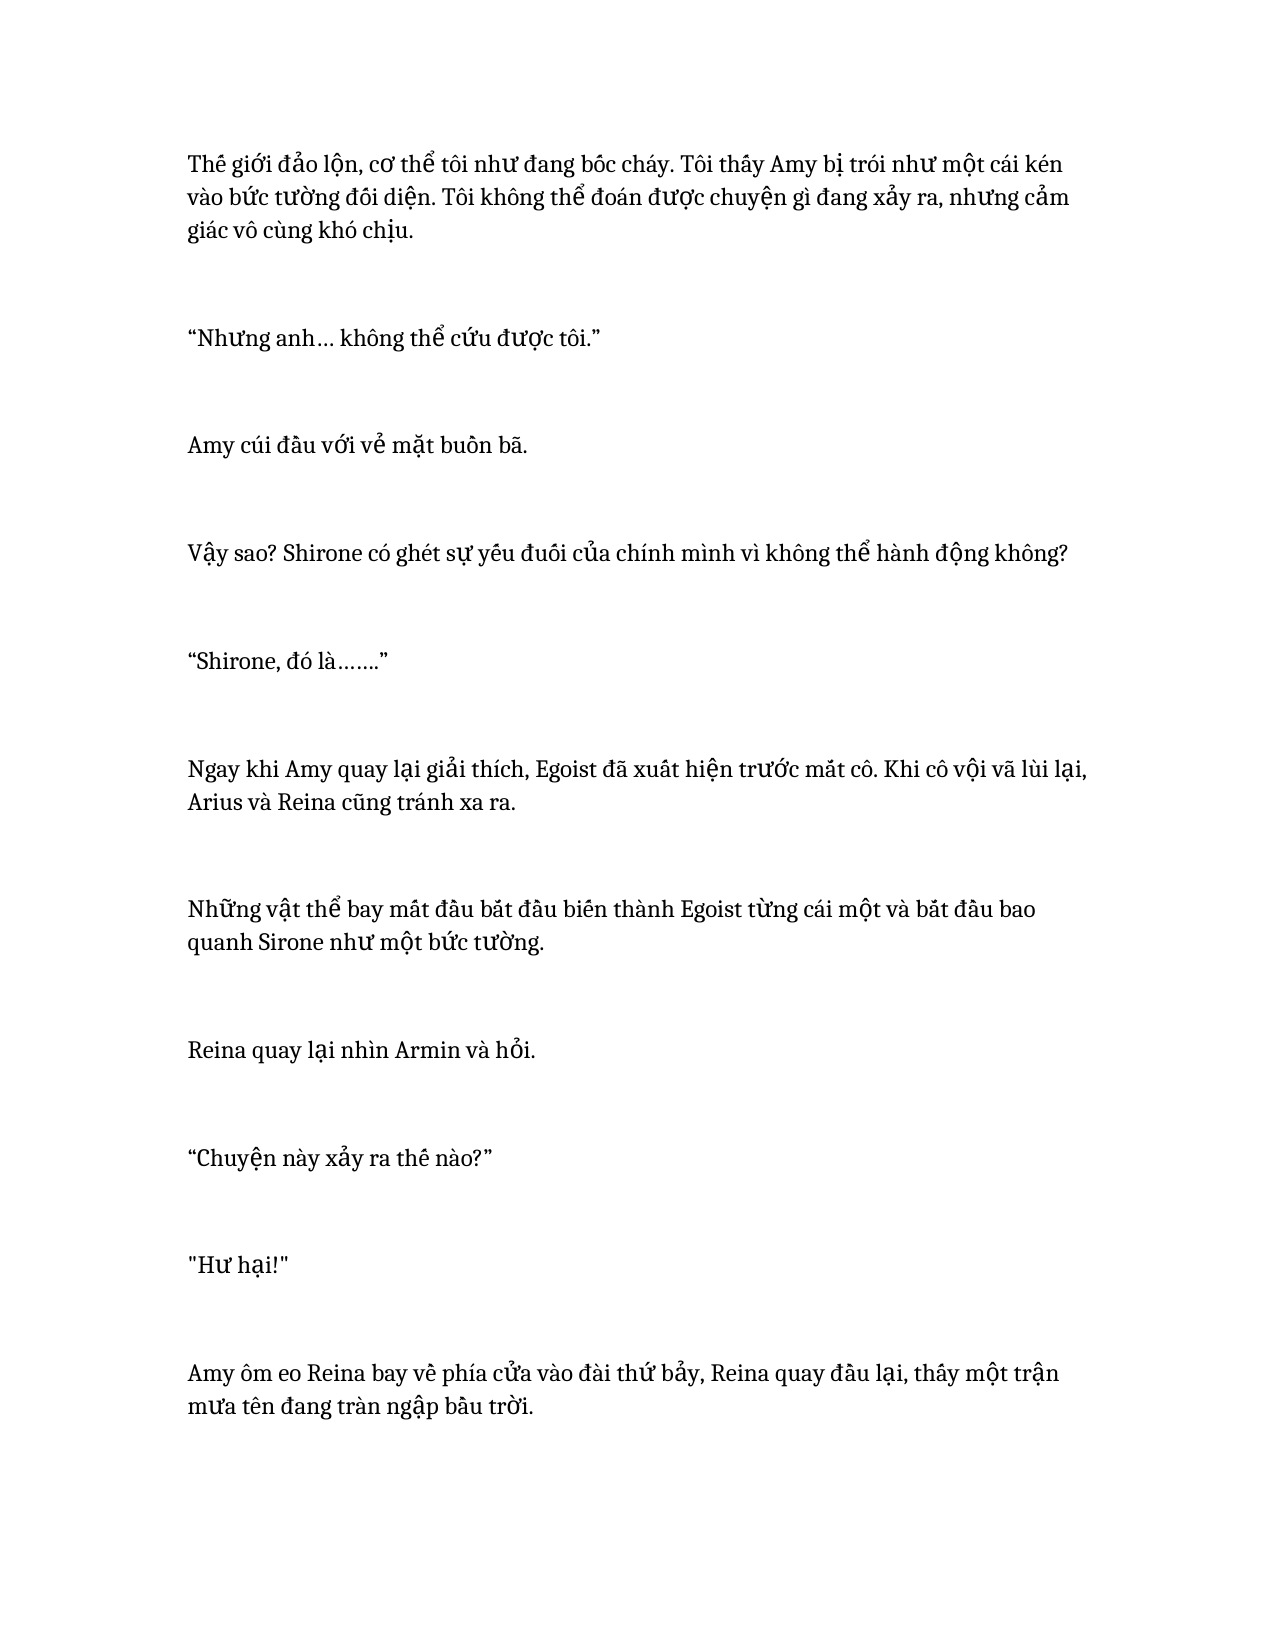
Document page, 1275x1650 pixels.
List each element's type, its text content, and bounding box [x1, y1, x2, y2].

text Ngay khi Amy quay lại giải thích, Egoist đã xuất hiện trước mắt cô. Khi cô vội vã lùi lại, Arius và Reina cũng tránh xa ra. [187, 754, 1087, 816]
text “Shirone, đó là…….” [187, 647, 1087, 676]
text “Chuyện này xảy ra thế nào?” [187, 1144, 1087, 1172]
text Thế giới đảo lộn, cơ thể tôi như đang bốc cháy. Tôi thấy Amy bị trói như một cái kén vào bức tường đối diện. Tôi không thể đoán được chuyện gì đang xảy ra, nhưng cảm giác vô cùng khó chịu. [187, 150, 1087, 245]
text Reina quay lại nhìn Armin và hỏi. [187, 1036, 1087, 1065]
text “Nhưng anh… không thể cứu được tôi.” [187, 324, 1087, 352]
text Amy cúi đầu với vẻ mặt buồn bã. [187, 431, 1087, 460]
text "Hư hại!" [187, 1251, 1087, 1280]
text Vậy sao? Shirone có ghét sự yếu đuối của chính mình vì không thể hành động không? [187, 539, 1087, 568]
text Những vật thể bay mất đầu bắt đầu biến thành Egoist từng cái một và bắt đầu bao quanh Sirone như một bức tường. [187, 895, 1087, 957]
text Amy ôm eo Reina bay về phía cửa vào đài thứ bảy, Reina quay đầu lại, thấy một trận mưa tên đang tràn ngập bầu trời. [187, 1359, 1087, 1421]
